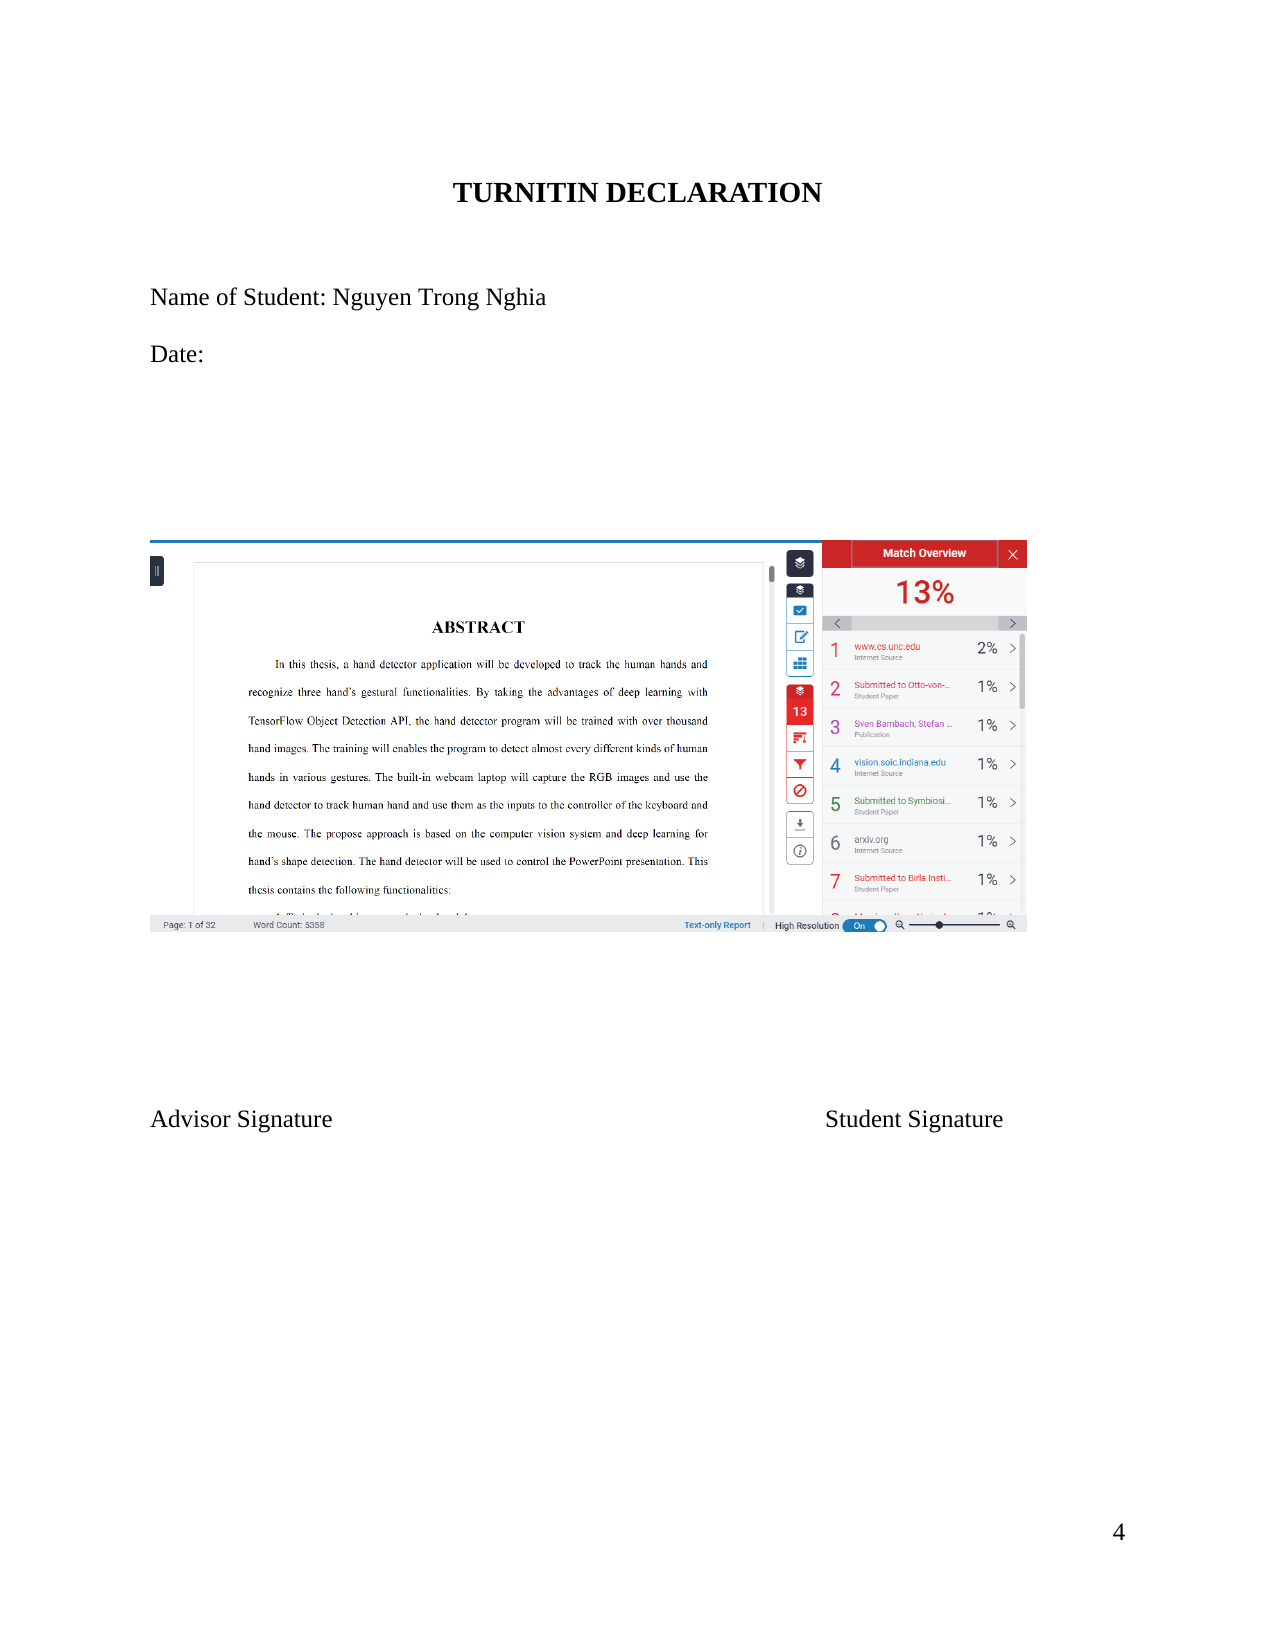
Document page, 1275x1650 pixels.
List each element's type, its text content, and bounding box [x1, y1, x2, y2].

text Advisor Signature Student Signature [150, 1104, 1125, 1133]
picture [150, 540, 1027, 932]
subtitle TURNITIN DECLARATION [150, 175, 1125, 208]
text Name of Student: Nguyen Trong Nghia [150, 282, 1125, 311]
text Date: [150, 339, 1125, 368]
